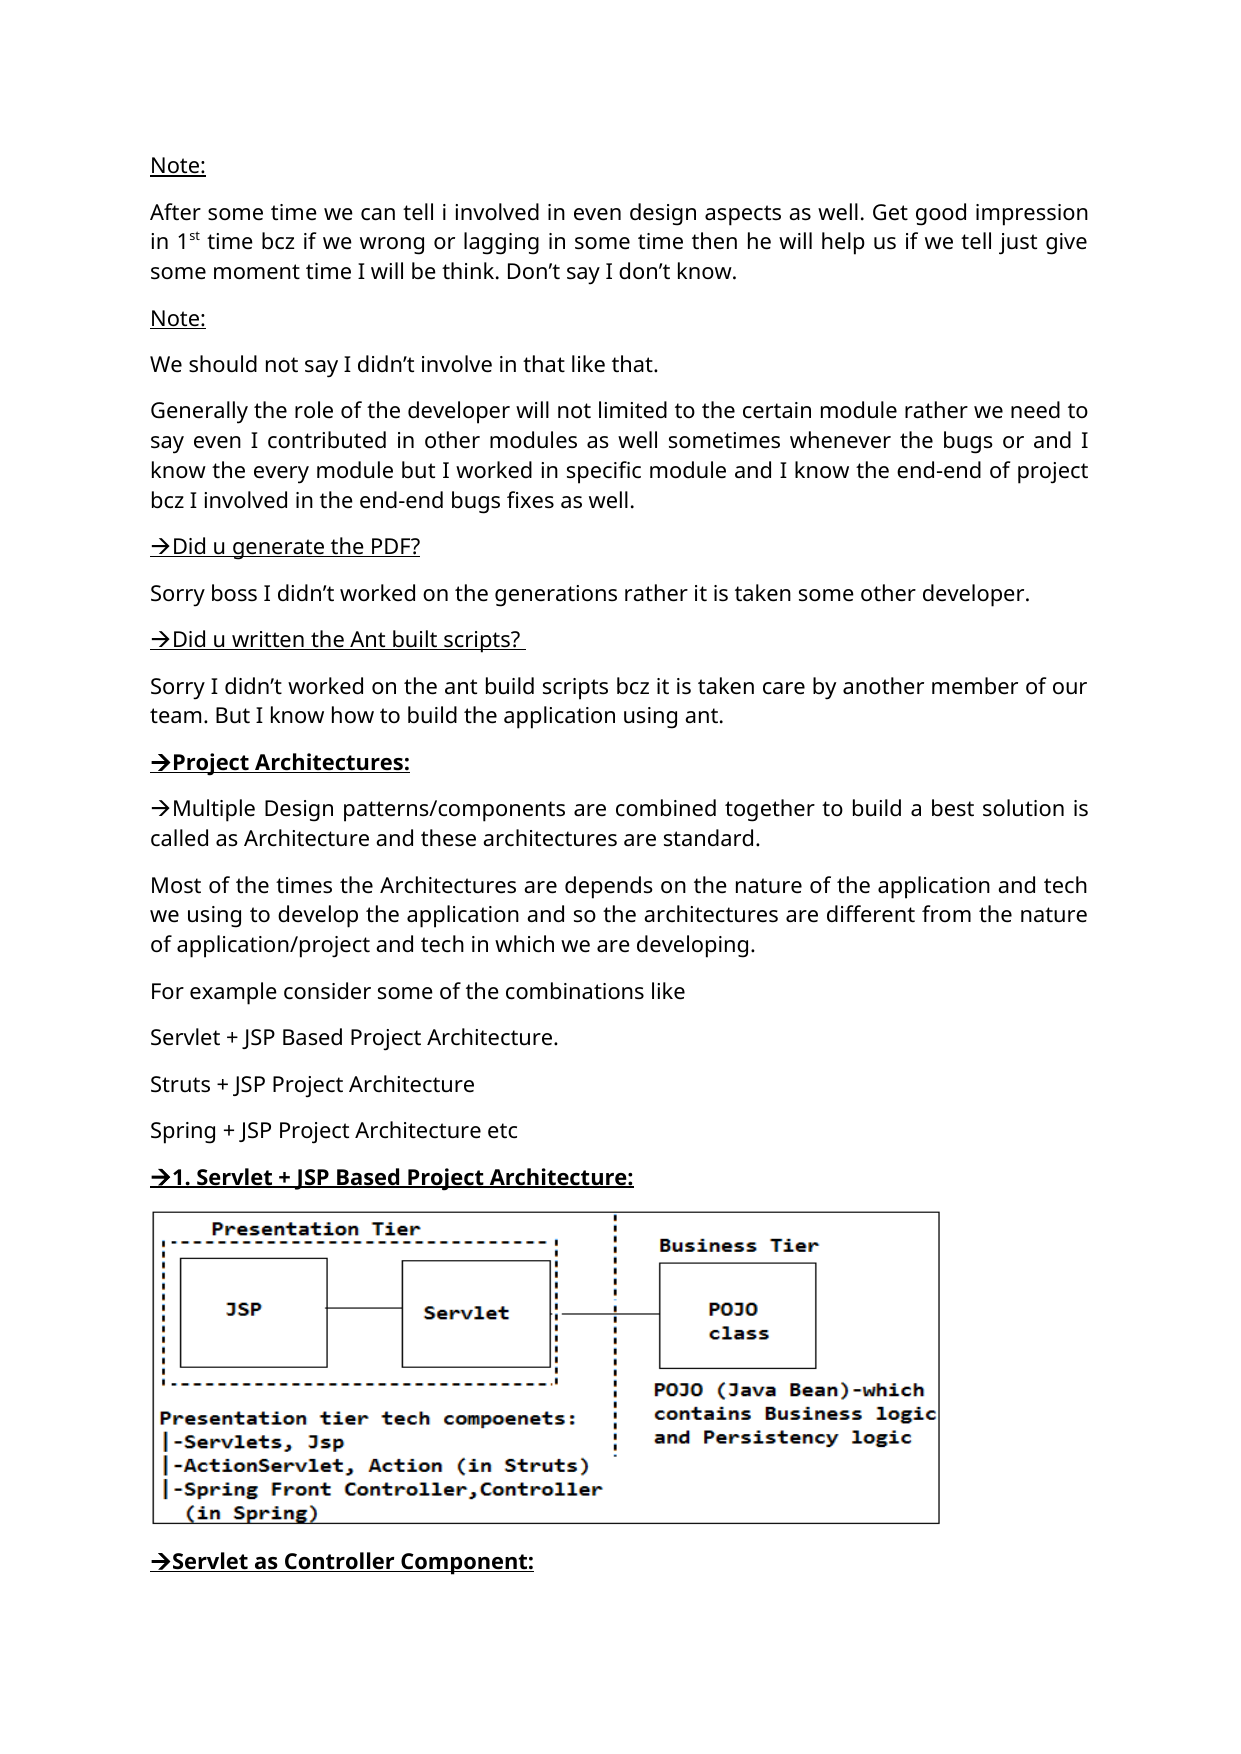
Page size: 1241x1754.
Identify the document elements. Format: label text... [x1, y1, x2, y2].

text Note: [150, 302, 1090, 332]
text Servlet as Controller Component: [150, 1546, 1090, 1576]
text Sorry I didn’t worked on the ant build scripts bcz it is taken care by another member of our team. But I know how to build the application using ant. [150, 671, 1090, 730]
text Note: [150, 150, 1090, 180]
text Did u written the Ant built scripts? [150, 624, 1090, 654]
text Generally the role of the developer will not limited to the certain module rather we need to say even I contributed in other modules as well sometimes whenever the bugs or and I know the every module but I worked in specific module and I know the end-end of project bcz I involved in the end-end bugs fixes as well. [150, 395, 1090, 514]
picture [150, 1207, 944, 1530]
text Multiple Design patterns/components are combined together to build a best solution is called as Architecture and these architectures are standard. [150, 793, 1090, 853]
text After some time we can tell i involved in even design aspects as well. Get good impression in 1st time bcz if we wrong or lagging in some time then he will help us if we tell just give some moment time I will be think. Don’t say I don’t know. [150, 196, 1090, 286]
text Did u generate the PDF? [150, 531, 1090, 561]
text For example consider some of the combinations like [150, 976, 1090, 1005]
text Most of the times the Architectures are depends on the nature of the application and tech we using to develop the application and so the architectures are different from the nature of application/project and tech in which we are developing. [150, 869, 1090, 959]
text Spring + JSP Project Architecture etc [150, 1115, 1090, 1145]
text Sorry boss I didn’t worked on the generations rather it is taken some other developer. [150, 578, 1090, 607]
text 1. Servlet + JSP Based Project Architecture: [150, 1161, 1090, 1191]
text We should not say I didn’t involve in that like that. [150, 349, 1090, 379]
text Project Architectures: [150, 747, 1090, 777]
text Servlet + JSP Based Project Architecture. [150, 1022, 1090, 1052]
text Struts + JSP Project Architecture [150, 1068, 1090, 1098]
